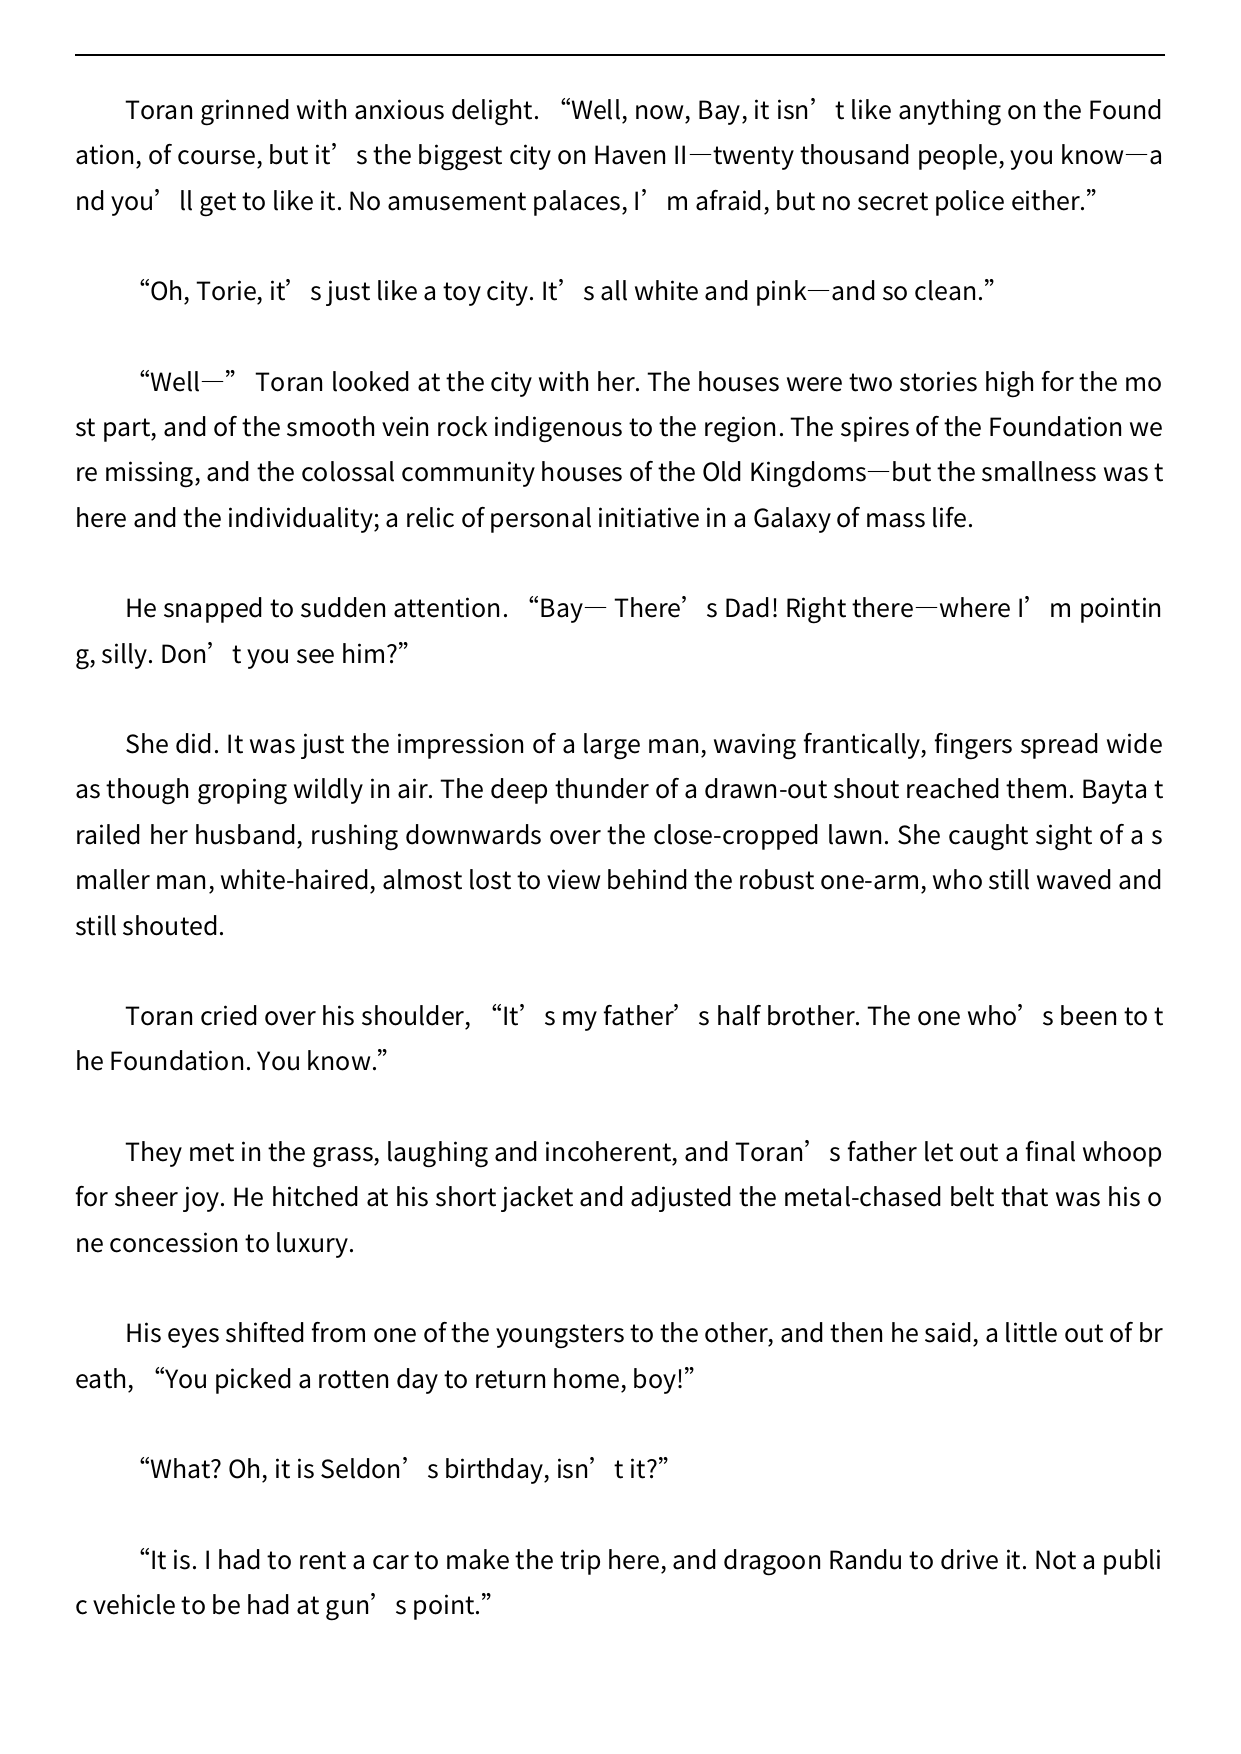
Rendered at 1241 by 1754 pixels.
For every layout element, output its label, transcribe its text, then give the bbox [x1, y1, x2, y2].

text She did. It was just the impression of a large man, waving frantically, fingers spread wide as though groping wildly in air. The deep thunder of a drawn-out shout reached them. Bayta trailed her husband, rushing downwards over the close-cropped lawn. She caught sight of a smaller man, white-haired, almost lost to view behind the robust one-arm, who still waved and still shouted. [75, 720, 1165, 947]
text “It is. I had to rent a car to make the trip here, and dragoon Randu to drive it. Not a public vehicle to be had at gun’s point.” [75, 1536, 1165, 1626]
text They met in the grass, laughing and incoherent, and Toran’s father let out a final whoop for sheer joy. He hitched at his short jacket and adjusted the metal-chased belt that was his one concession to luxury. [75, 1128, 1165, 1264]
text Toran grinned with anxious delight. “Well, now, Bay, it isn’t like anything on the Foundation, of course, but it’s the biggest city on Haven II—twenty thousand people, you know—and you’ll get to like it. No amusement palaces, I’m afraid, but no secret police either.” [75, 86, 1165, 222]
text He snapped to sudden attention. “Bay— There’s Dad! Right there—where I’m pointing, silly. Don’t you see him?” [75, 584, 1165, 675]
text “What? Oh, it is Seldon’s birthday, isn’t it?” [75, 1445, 1165, 1491]
text Toran cried over his shoulder, “It’s my father’s half brother. The one who’s been to the Foundation. You know.” [75, 992, 1165, 1083]
text “Well—” Toran looked at the city with her. The houses were two stories high for the most part, and of the smooth vein rock indigenous to the region. The spires of the Foundation were missing, and the colossal community houses of the Old Kingdoms—but the smallness was there and the individuality; a relic of personal initiative in a Galaxy of mass life. [75, 358, 1165, 539]
text His eyes shifted from one of the youngsters to the other, and then he said, a little out of breath, “You picked a rotten day to return home, boy!” [75, 1309, 1165, 1400]
text “Oh, Torie, it’s just like a toy city. It’s all white and pink—and so clean.” [75, 267, 1165, 312]
